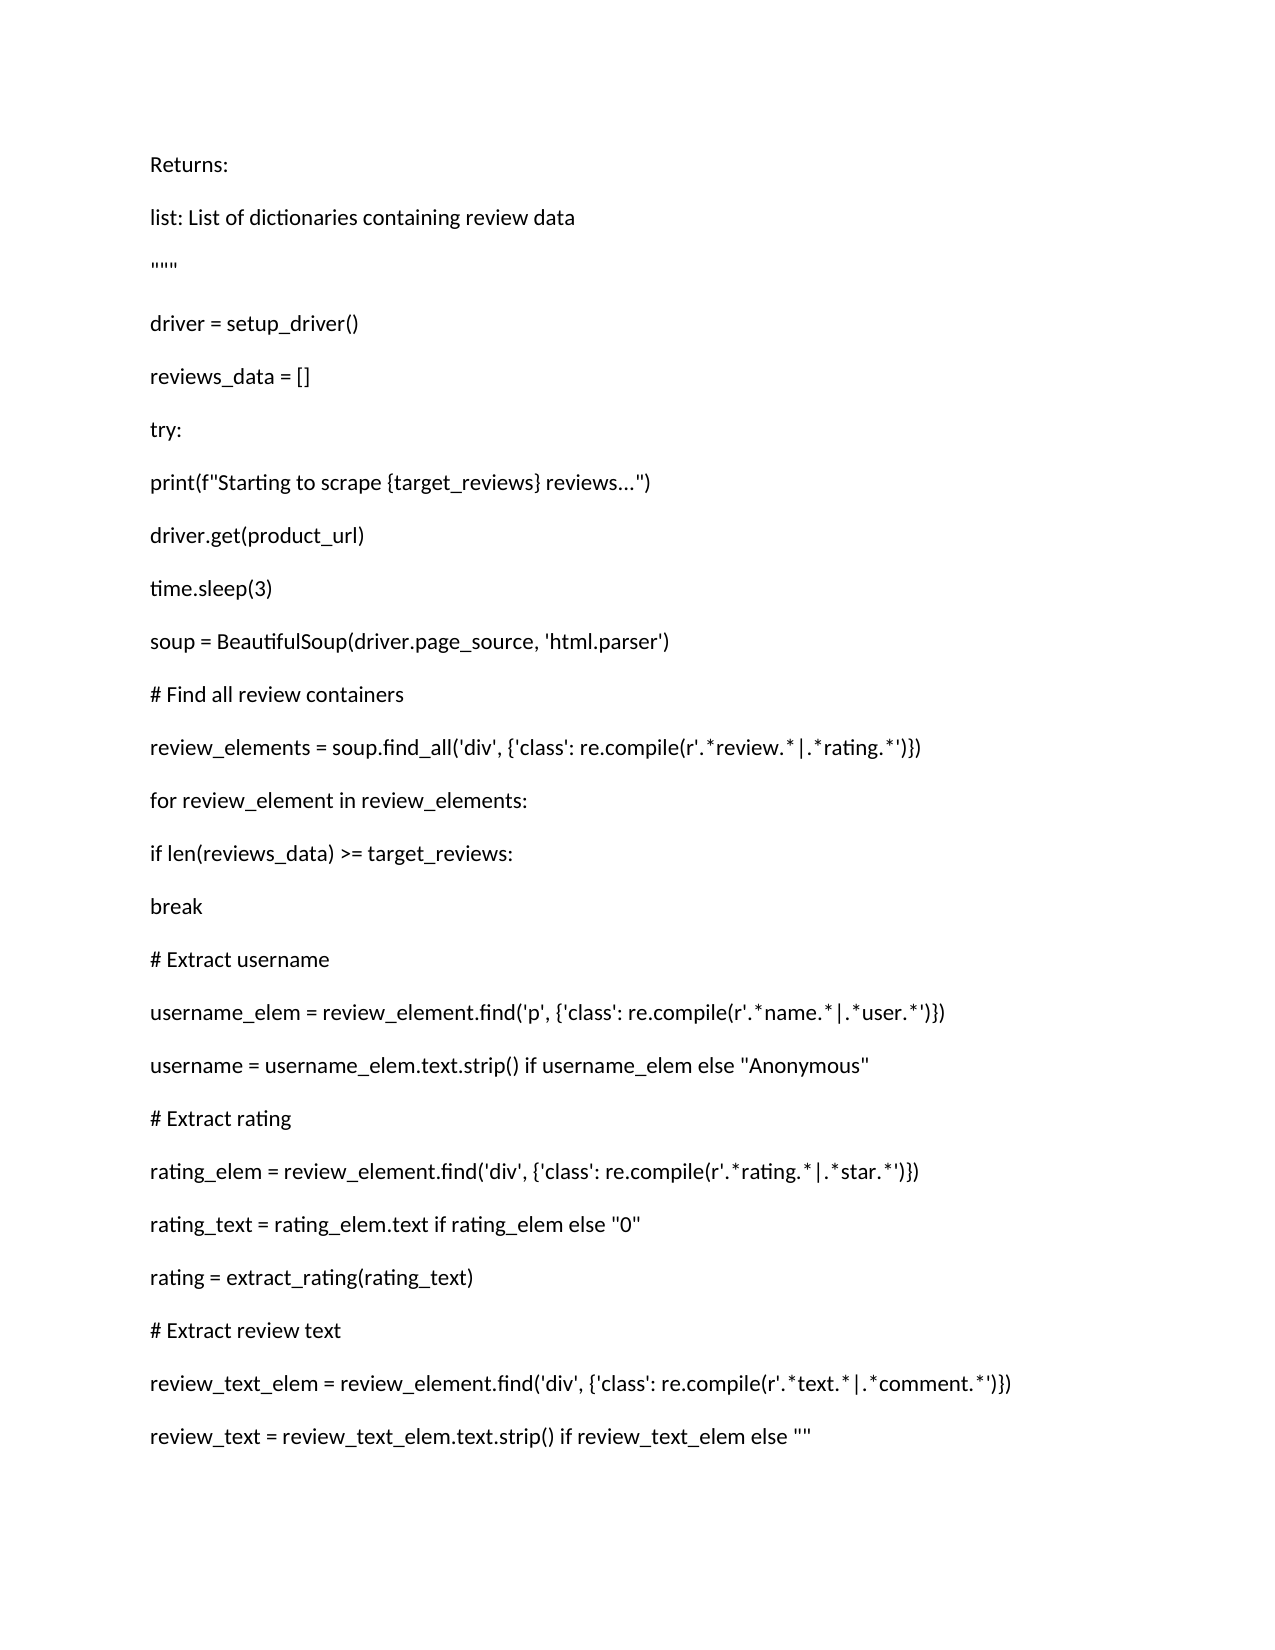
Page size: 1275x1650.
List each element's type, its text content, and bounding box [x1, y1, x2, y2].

text review_text = review_text_elem.text.strip() if review_text_elem else "" [150, 1422, 1125, 1451]
text time.sleep(3) [150, 574, 1125, 602]
text reviews_data = [] [150, 362, 1125, 390]
text # Find all review containers [150, 680, 1125, 708]
text if len(reviews_data) >= target_reviews: [150, 839, 1125, 867]
text try: [150, 415, 1125, 443]
text review_elements = soup.find_all('div', {'class': re.compile(r'.*review.*|.*rating.*')}) [150, 733, 1125, 761]
text """ [150, 256, 1125, 284]
text username_elem = review_element.find('p', {'class': re.compile(r'.*name.*|.*user.*')}) [150, 998, 1125, 1026]
text print(f"Starting to scrape {target_reviews} reviews...") [150, 468, 1125, 496]
text driver = setup_driver() [150, 309, 1125, 337]
text break [150, 892, 1125, 920]
text # Extract rating [150, 1104, 1125, 1132]
text list: List of dictionaries containing review data [150, 203, 1125, 231]
text driver.get(product_url) [150, 521, 1125, 549]
text # Extract review text [150, 1316, 1125, 1344]
text rating = extract_rating(rating_text) [150, 1263, 1125, 1291]
text rating_text = rating_elem.text if rating_elem else "0" [150, 1210, 1125, 1238]
text soup = BeautifulSoup(driver.page_source, 'html.parser') [150, 627, 1125, 655]
text # Extract username [150, 945, 1125, 973]
text review_text_elem = review_element.find('div', {'class': re.compile(r'.*text.*|.*comment.*')}) [150, 1369, 1125, 1397]
text username = username_elem.text.strip() if username_elem else "Anonymous" [150, 1051, 1125, 1079]
text for review_element in review_elements: [150, 786, 1125, 814]
text Returns: [150, 150, 1125, 178]
text rating_elem = review_element.find('div', {'class': re.compile(r'.*rating.*|.*star.*')}) [150, 1157, 1125, 1185]
